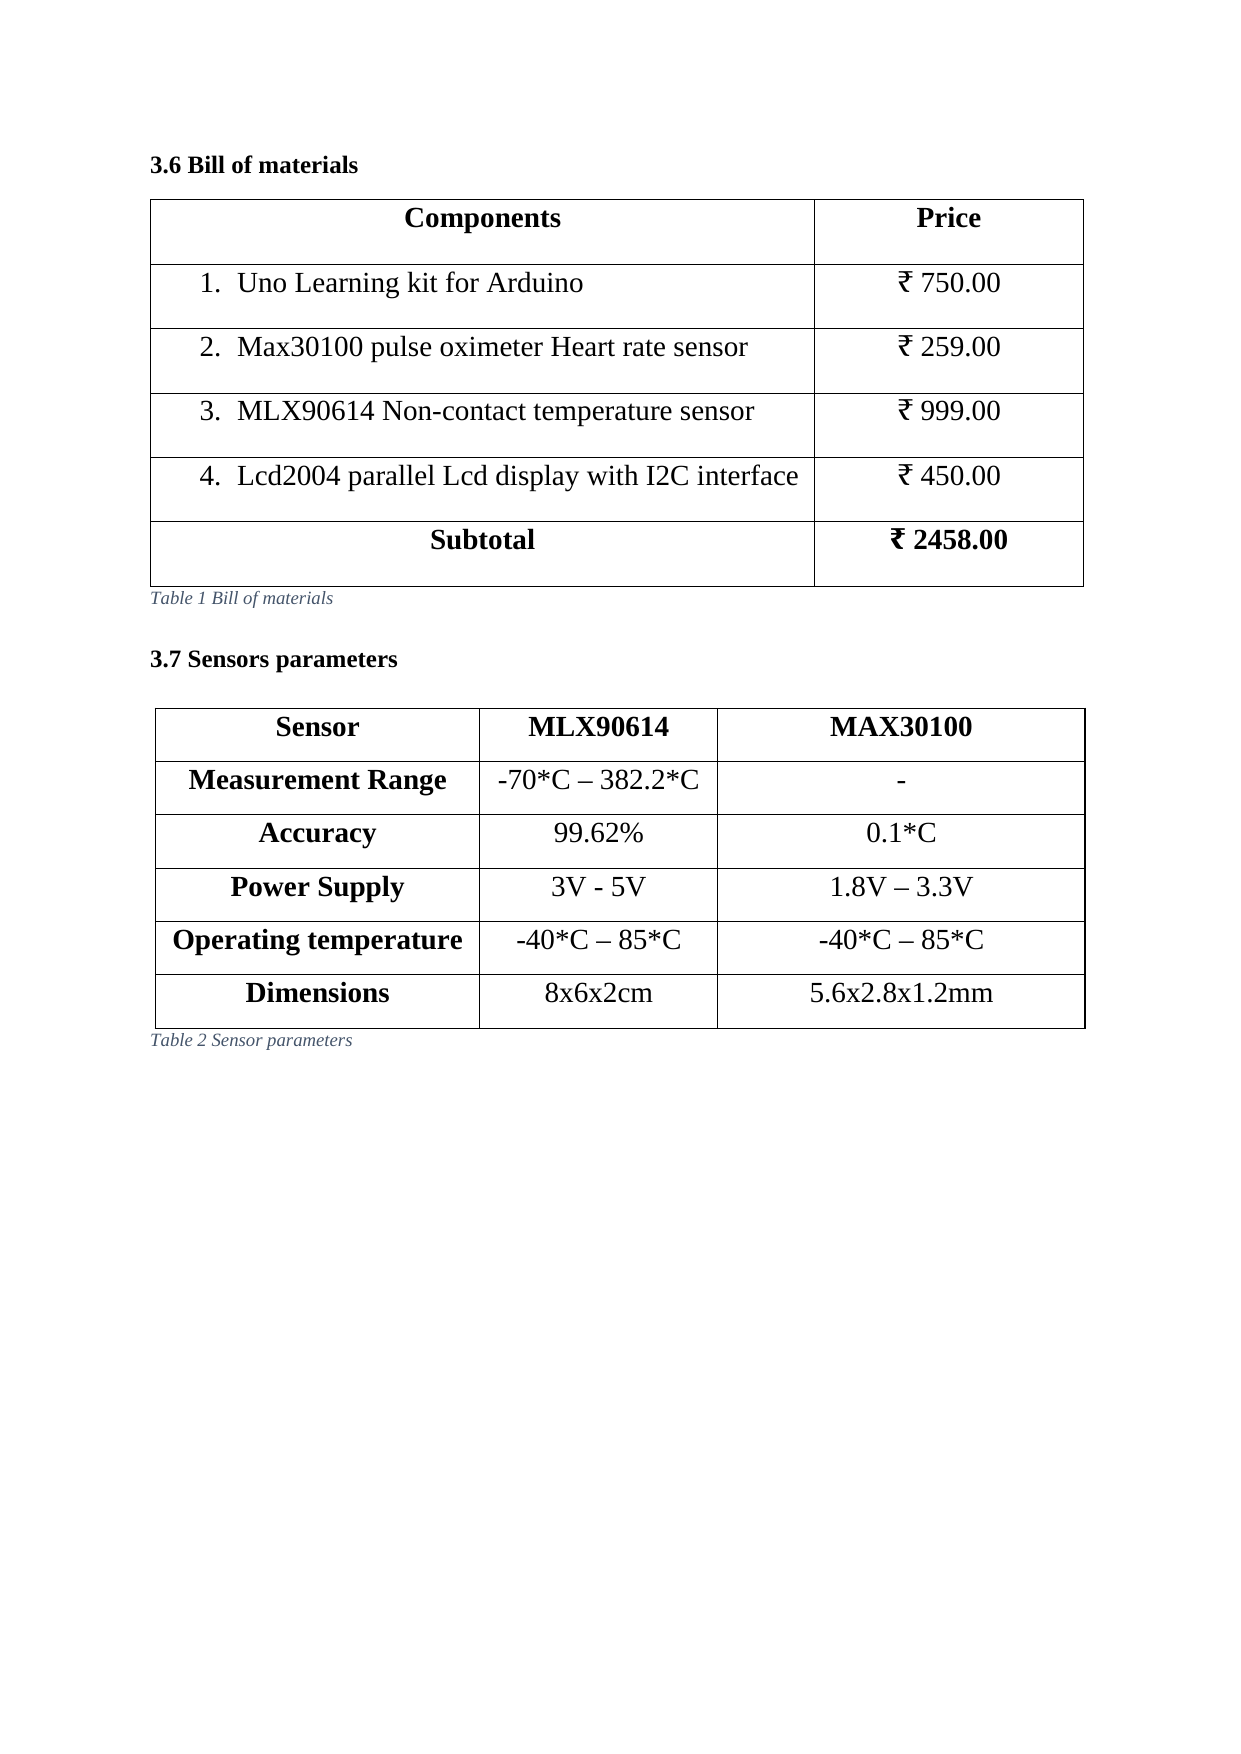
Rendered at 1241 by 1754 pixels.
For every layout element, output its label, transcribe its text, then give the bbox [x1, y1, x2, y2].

table_cell Lcd2004 parallel Lcd display with I2C interface [151, 458, 814, 521]
table_cell Dimensions [156, 975, 479, 1028]
table_cell -70*C – 382.2*C [480, 762, 717, 814]
table_cell Power Supply [156, 869, 479, 921]
table_cell ₹ 450.00 [815, 458, 1083, 521]
table_cell MLX90614 Non-contact temperature sensor [151, 394, 814, 457]
table_cell -40*C – 85*C [480, 922, 717, 974]
table_cell -40*C – 85*C [718, 922, 1084, 974]
table_cell Subtotal [151, 522, 814, 586]
table_cell ₹ 2458.00 [815, 522, 1083, 586]
table_cell - [718, 762, 1084, 814]
table_header MLX90614 [480, 709, 717, 761]
table_cell Uno Learning kit for Arduino [151, 265, 814, 328]
table_cell ₹ 999.00 [815, 394, 1083, 457]
table_cell 1.8V – 3.3V [718, 869, 1084, 921]
subtitle 3.6 Bill of materials [150, 150, 1090, 179]
table_cell Measurement Range [156, 762, 479, 814]
table_cell 8x6x2cm [480, 975, 717, 1028]
text Table 2 Sensor parameters [150, 1029, 1090, 1050]
text Table 1 Bill of materials [150, 587, 1090, 608]
table_cell 0.1*C [718, 815, 1084, 868]
table_cell ₹ 750.00 [815, 265, 1083, 328]
table_cell Operating temperature [156, 922, 479, 974]
table_cell ₹ 259.00 [815, 329, 1083, 392]
table_cell 3V - 5V [480, 869, 717, 921]
table_header Components [151, 200, 814, 264]
table_header MAX30100 [718, 709, 1084, 761]
table_header Sensor [156, 709, 479, 761]
subtitle 3.7 Sensors parameters [150, 644, 1090, 673]
table_cell 5.6x2.8x1.2mm [718, 975, 1084, 1028]
table_cell 99.62% [480, 815, 717, 868]
table_header Price [815, 200, 1083, 264]
table_cell Max30100 pulse oximeter Heart rate sensor [151, 329, 814, 392]
table_cell Accuracy [156, 815, 479, 868]
